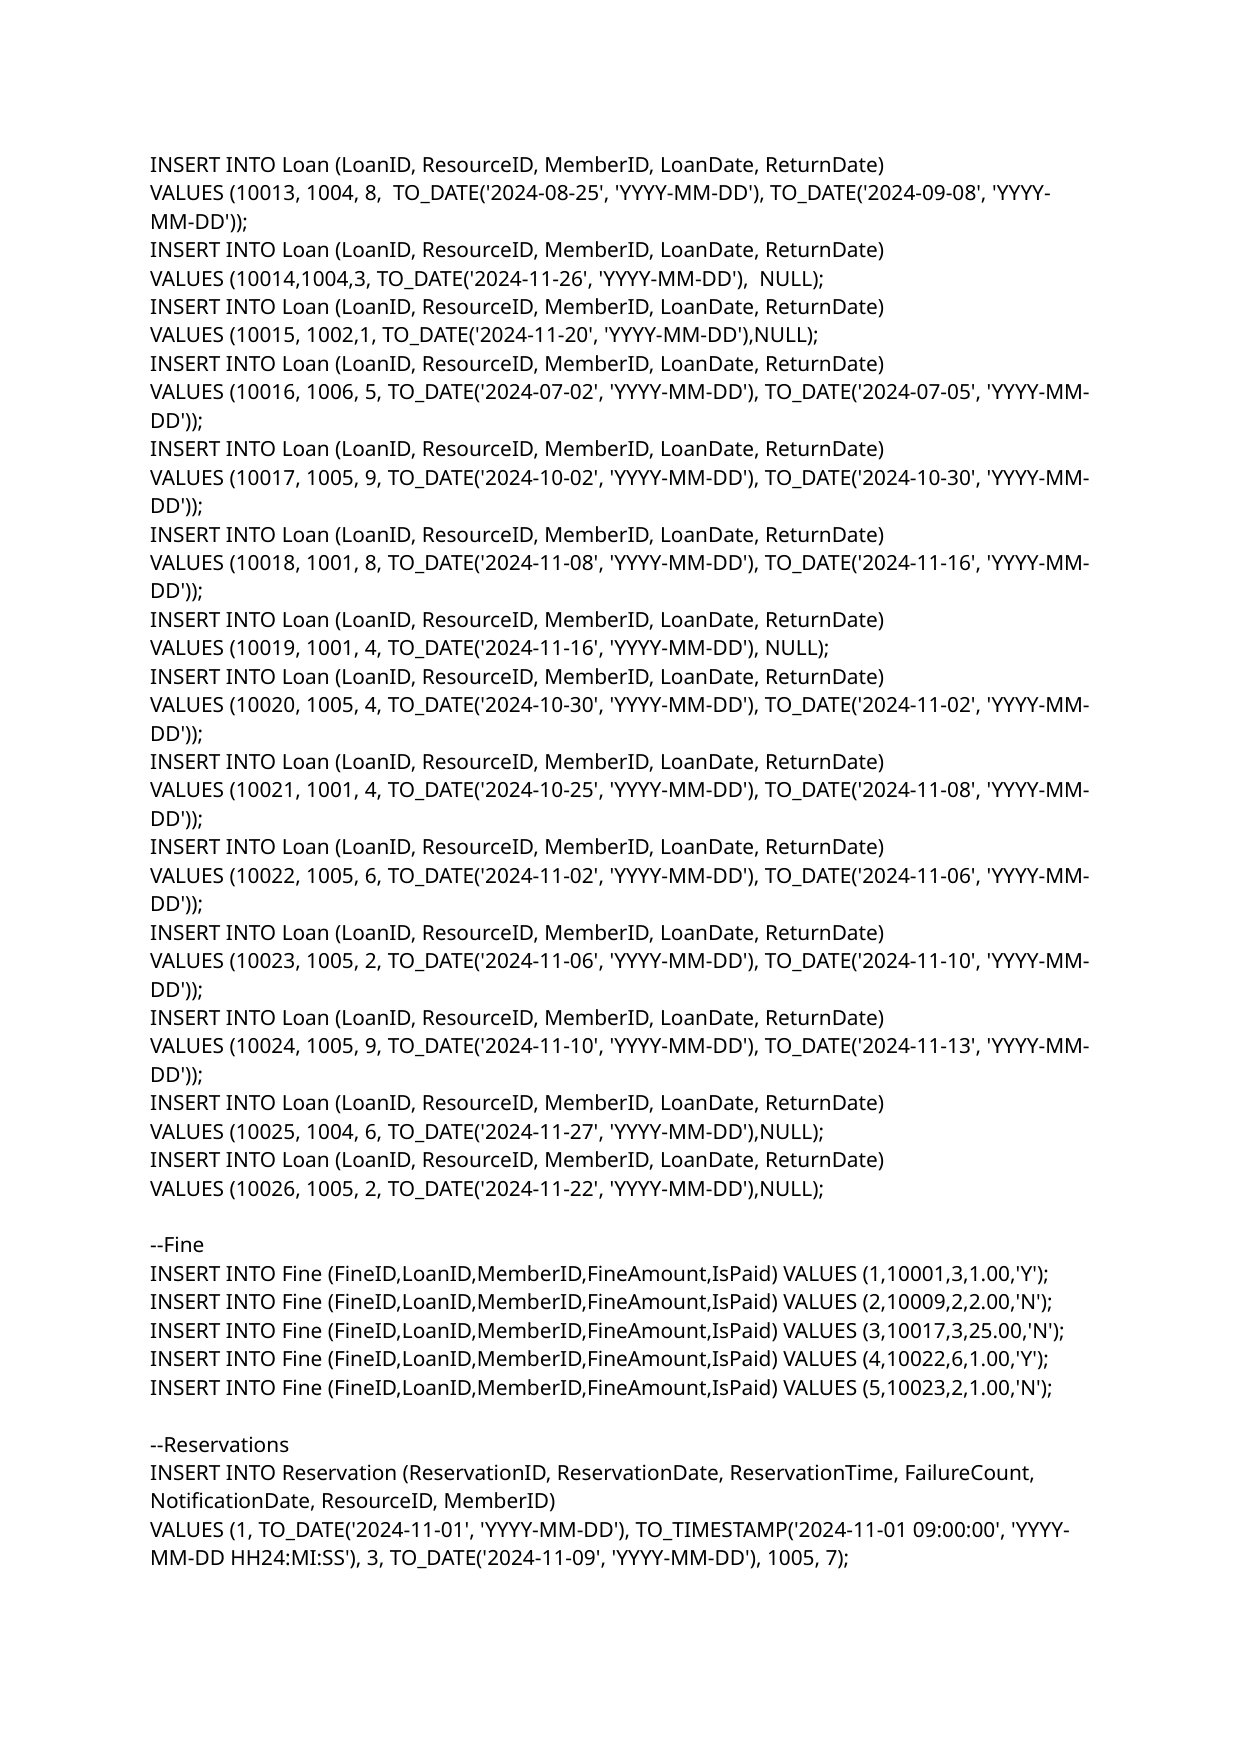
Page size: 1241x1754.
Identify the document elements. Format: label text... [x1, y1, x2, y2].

text INSERT INTO Loan (LoanID, ResourceID, MemberID, LoanDate, ReturnDate) [150, 1003, 1090, 1032]
text INSERT INTO Loan (LoanID, ResourceID, MemberID, LoanDate, ReturnDate) [150, 832, 1090, 861]
text --Reservations [150, 1430, 1090, 1458]
text INSERT INTO Loan (LoanID, ResourceID, MemberID, LoanDate, ReturnDate) [150, 747, 1090, 776]
text VALUES (10021, 1001, 4, TO_DATE('2024-10-25', 'YYYY-MM-DD'), TO_DATE('2024-11-08', 'YYYY-MM-DD')); [150, 776, 1090, 832]
text INSERT INTO Fine (FineID,LoanID,MemberID,FineAmount,IsPaid) VALUES (4,10022,6,1.00,'Y'); [150, 1344, 1090, 1373]
text VALUES (10025, 1004, 6, TO_DATE('2024-11-27', 'YYYY-MM-DD'),NULL); [150, 1117, 1090, 1145]
text INSERT INTO Loan (LoanID, ResourceID, MemberID, LoanDate, ReturnDate) [150, 1088, 1090, 1117]
text VALUES (1, TO_DATE('2024-11-01', 'YYYY-MM-DD'), TO_TIMESTAMP('2024-11-01 09:00:00', 'YYYY-MM-DD HH24:MI:SS'), 3, TO_DATE('2024-11-09', 'YYYY-MM-DD'), 1005, 7); [150, 1515, 1090, 1572]
text INSERT INTO Loan (LoanID, ResourceID, MemberID, LoanDate, ReturnDate) [150, 349, 1090, 377]
text INSERT INTO Loan (LoanID, ResourceID, MemberID, LoanDate, ReturnDate) [150, 520, 1090, 548]
text VALUES (10014,1004,3, TO_DATE('2024-11-26', 'YYYY-MM-DD'), NULL); [150, 264, 1090, 292]
text VALUES (10024, 1005, 9, TO_DATE('2024-11-10', 'YYYY-MM-DD'), TO_DATE('2024-11-13', 'YYYY-MM-DD')); [150, 1032, 1090, 1088]
text INSERT INTO Loan (LoanID, ResourceID, MemberID, LoanDate, ReturnDate) [150, 605, 1090, 633]
text INSERT INTO Fine (FineID,LoanID,MemberID,FineAmount,IsPaid) VALUES (1,10001,3,1.00,'Y'); [150, 1259, 1090, 1287]
text INSERT INTO Loan (LoanID, ResourceID, MemberID, LoanDate, ReturnDate) [150, 662, 1090, 690]
text INSERT INTO Loan (LoanID, ResourceID, MemberID, LoanDate, ReturnDate) [150, 292, 1090, 321]
text INSERT INTO Fine (FineID,LoanID,MemberID,FineAmount,IsPaid) VALUES (2,10009,2,2.00,'N'); [150, 1287, 1090, 1316]
text VALUES (10026, 1005, 2, TO_DATE('2024-11-22', 'YYYY-MM-DD'),NULL); [150, 1174, 1090, 1202]
text INSERT INTO Loan (LoanID, ResourceID, MemberID, LoanDate, ReturnDate) [150, 918, 1090, 946]
text INSERT INTO Loan (LoanID, ResourceID, MemberID, LoanDate, ReturnDate) [150, 434, 1090, 463]
text INSERT INTO Fine (FineID,LoanID,MemberID,FineAmount,IsPaid) VALUES (3,10017,3,25.00,'N'); [150, 1316, 1090, 1344]
text INSERT INTO Loan (LoanID, ResourceID, MemberID, LoanDate, ReturnDate) [150, 1145, 1090, 1174]
text VALUES (10013, 1004, 8, TO_DATE('2024-08-25', 'YYYY-MM-DD'), TO_DATE('2024-09-08', 'YYYY-MM-DD')); [150, 178, 1090, 235]
text VALUES (10018, 1001, 8, TO_DATE('2024-11-08', 'YYYY-MM-DD'), TO_DATE('2024-11-16', 'YYYY-MM-DD')); [150, 548, 1090, 605]
text VALUES (10017, 1005, 9, TO_DATE('2024-10-02', 'YYYY-MM-DD'), TO_DATE('2024-10-30', 'YYYY-MM-DD')); [150, 463, 1090, 520]
text VALUES (10022, 1005, 6, TO_DATE('2024-11-02', 'YYYY-MM-DD'), TO_DATE('2024-11-06', 'YYYY-MM-DD')); [150, 861, 1090, 918]
text VALUES (10016, 1006, 5, TO_DATE('2024-07-02', 'YYYY-MM-DD'), TO_DATE('2024-07-05', 'YYYY-MM-DD')); [150, 377, 1090, 434]
text VALUES (10015, 1002,1, TO_DATE('2024-11-20', 'YYYY-MM-DD'),NULL); [150, 321, 1090, 349]
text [150, 150, 1090, 178]
text --Fine [150, 1231, 1090, 1259]
text VALUES (10019, 1001, 4, TO_DATE('2024-11-16', 'YYYY-MM-DD'), NULL); [150, 633, 1090, 662]
text INSERT INTO Reservation (ReservationID, ReservationDate, ReservationTime, FailureCount, NotificationDate, ResourceID, MemberID) [150, 1458, 1090, 1515]
text INSERT INTO Fine (FineID,LoanID,MemberID,FineAmount,IsPaid) VALUES (5,10023,2,1.00,'N'); [150, 1373, 1090, 1401]
text INSERT INTO Loan (LoanID, ResourceID, MemberID, LoanDate, ReturnDate) [150, 235, 1090, 264]
text VALUES (10023, 1005, 2, TO_DATE('2024-11-06', 'YYYY-MM-DD'), TO_DATE('2024-11-10', 'YYYY-MM-DD')); [150, 946, 1090, 1003]
text VALUES (10020, 1005, 4, TO_DATE('2024-10-30', 'YYYY-MM-DD'), TO_DATE('2024-11-02', 'YYYY-MM-DD')); [150, 690, 1090, 747]
